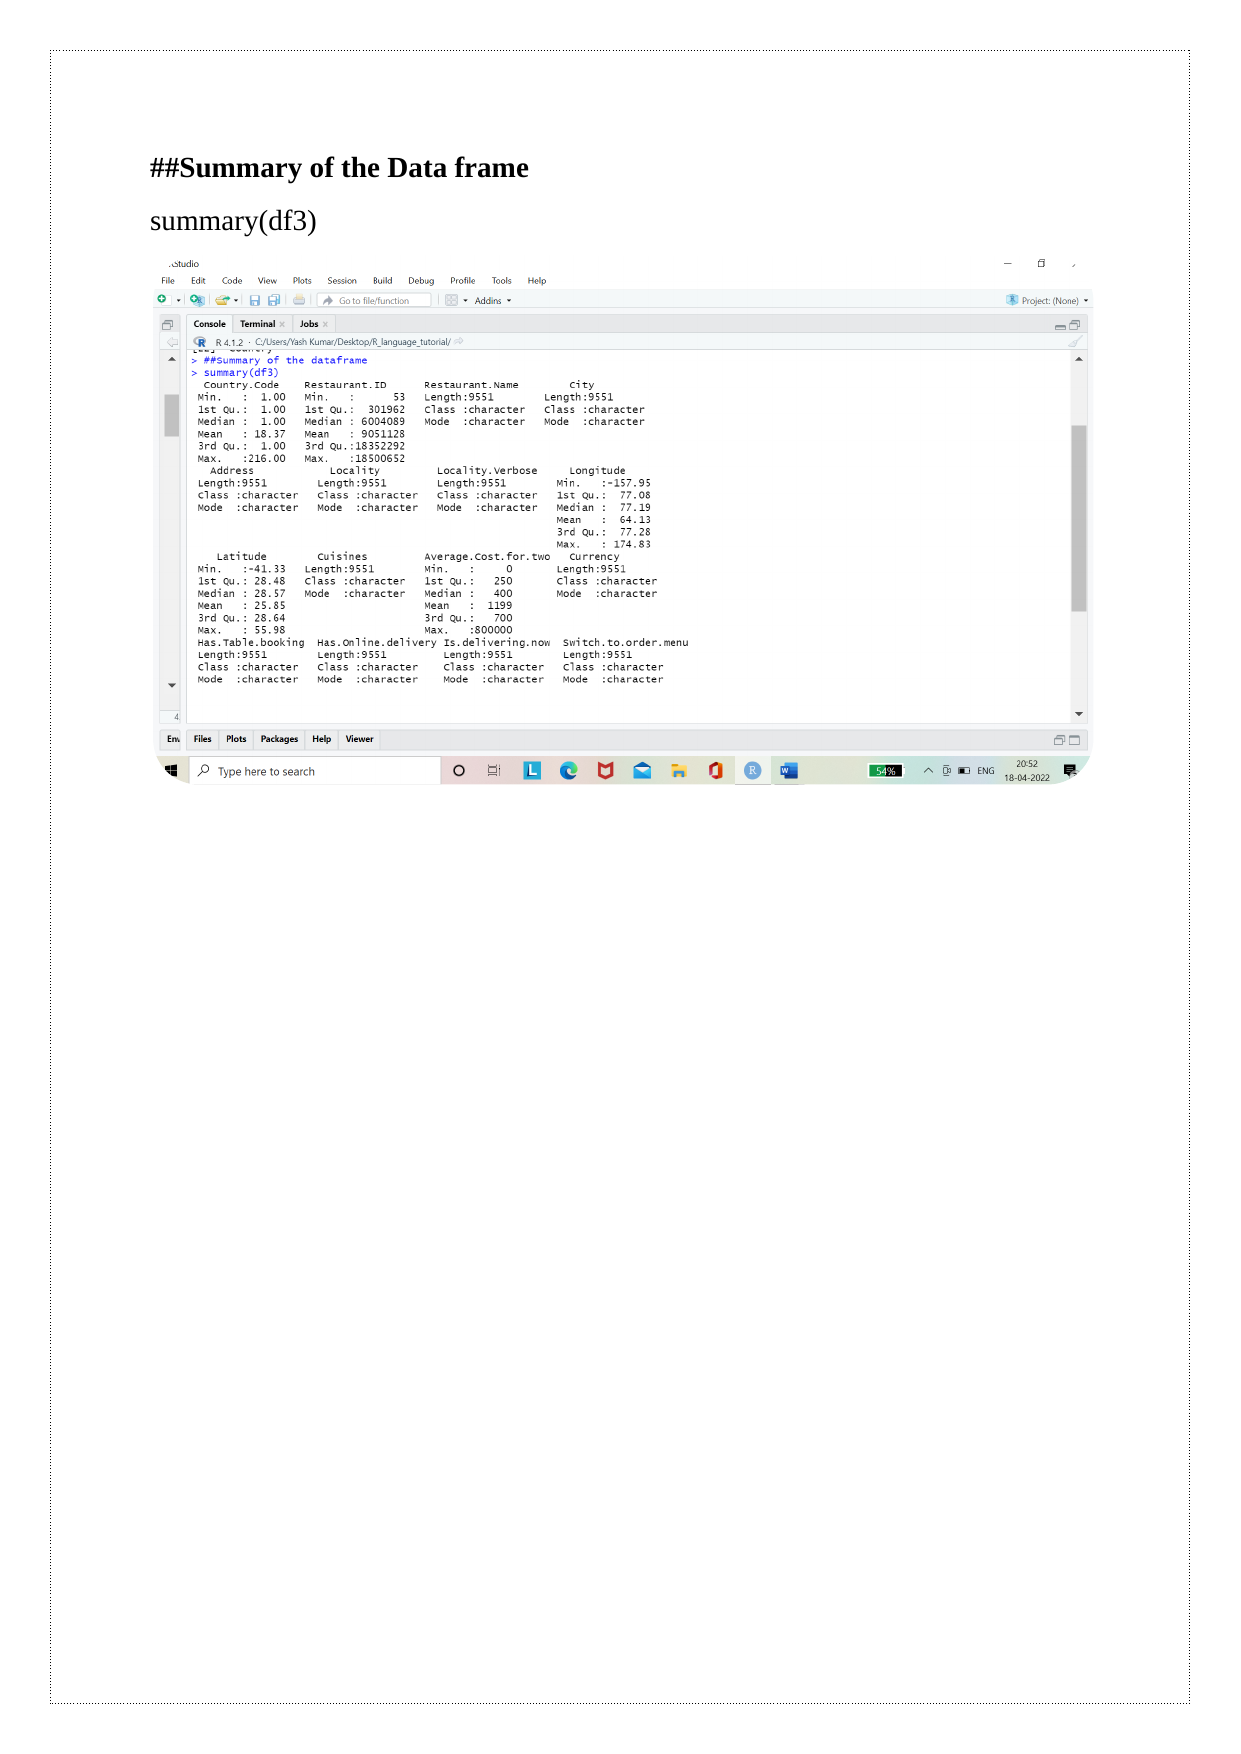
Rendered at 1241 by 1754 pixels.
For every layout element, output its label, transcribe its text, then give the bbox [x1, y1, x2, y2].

text ##Summary of the Data frame [150, 150, 1090, 183]
picture [153, 255, 1094, 785]
text summary(df3) [150, 203, 1090, 236]
